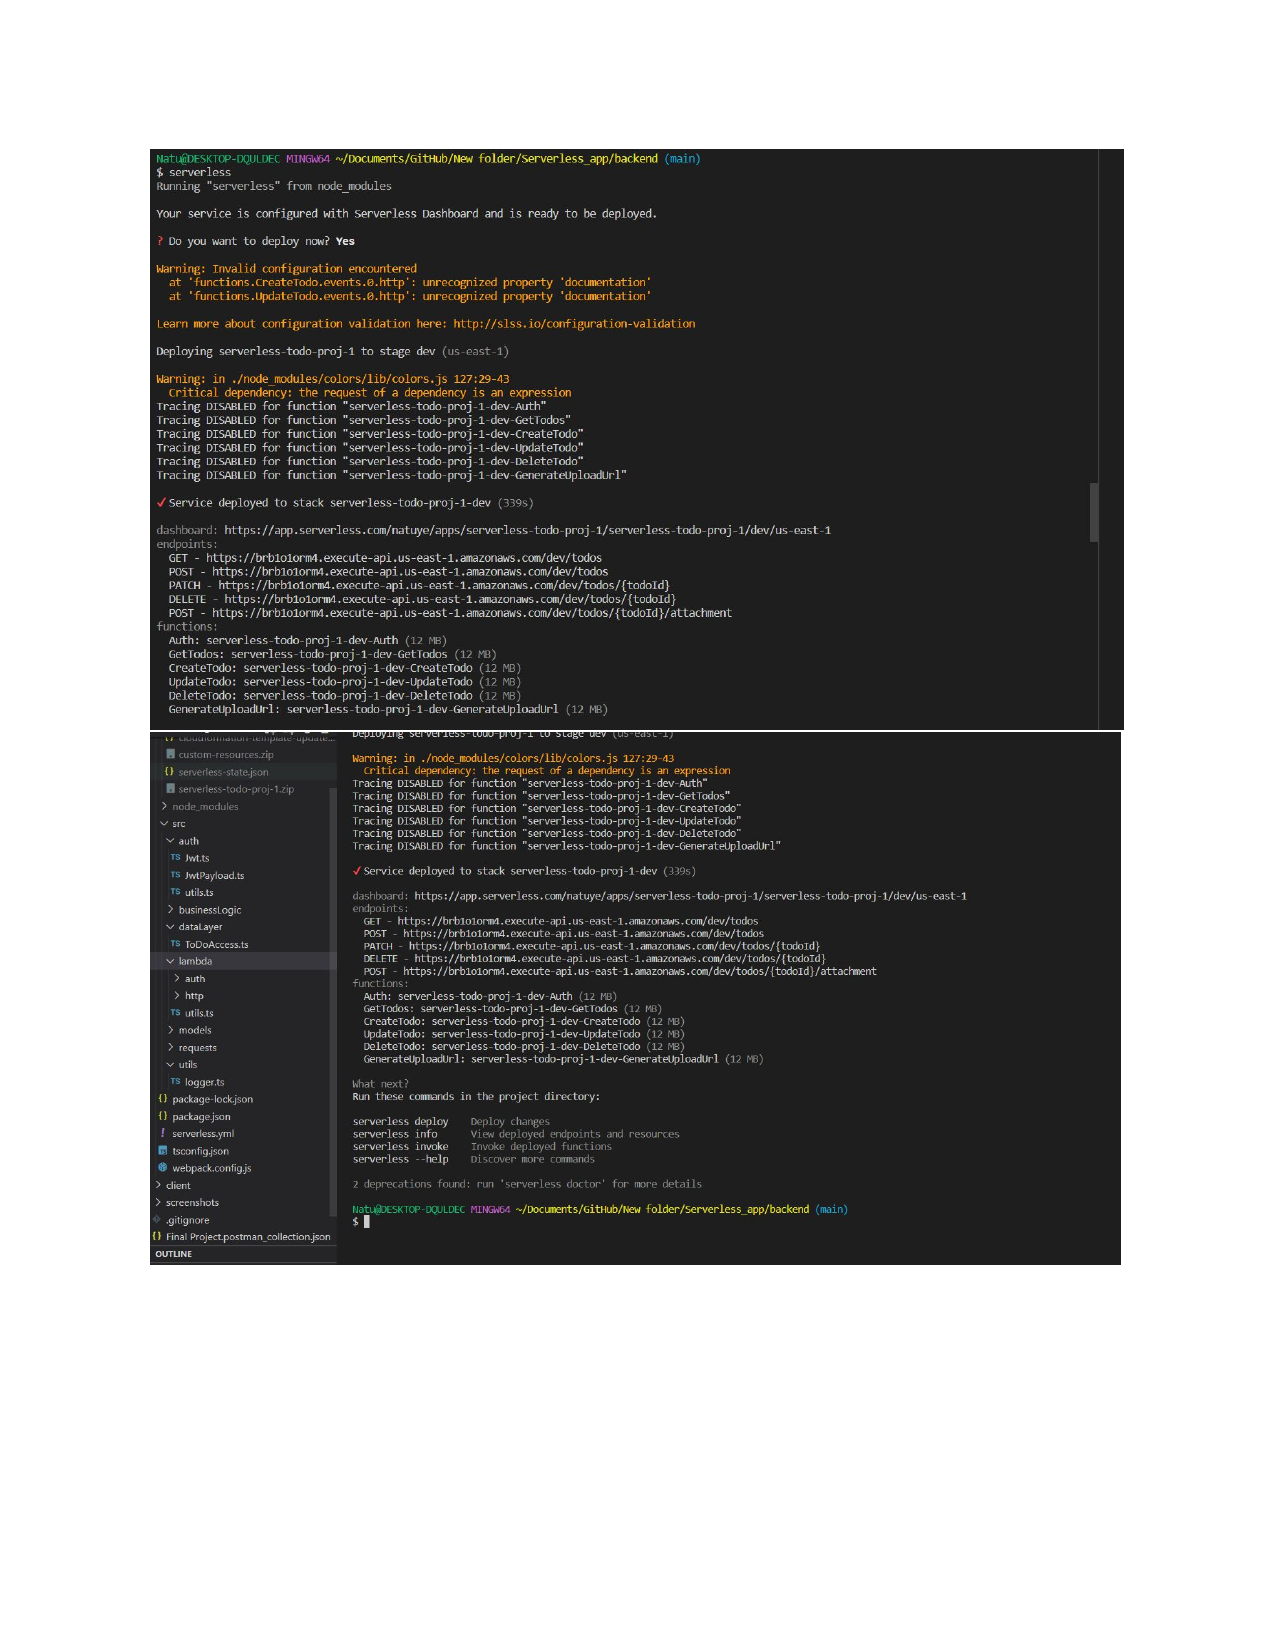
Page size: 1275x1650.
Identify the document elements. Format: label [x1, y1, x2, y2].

picture [150, 149, 1124, 730]
picture [150, 732, 1121, 1265]
